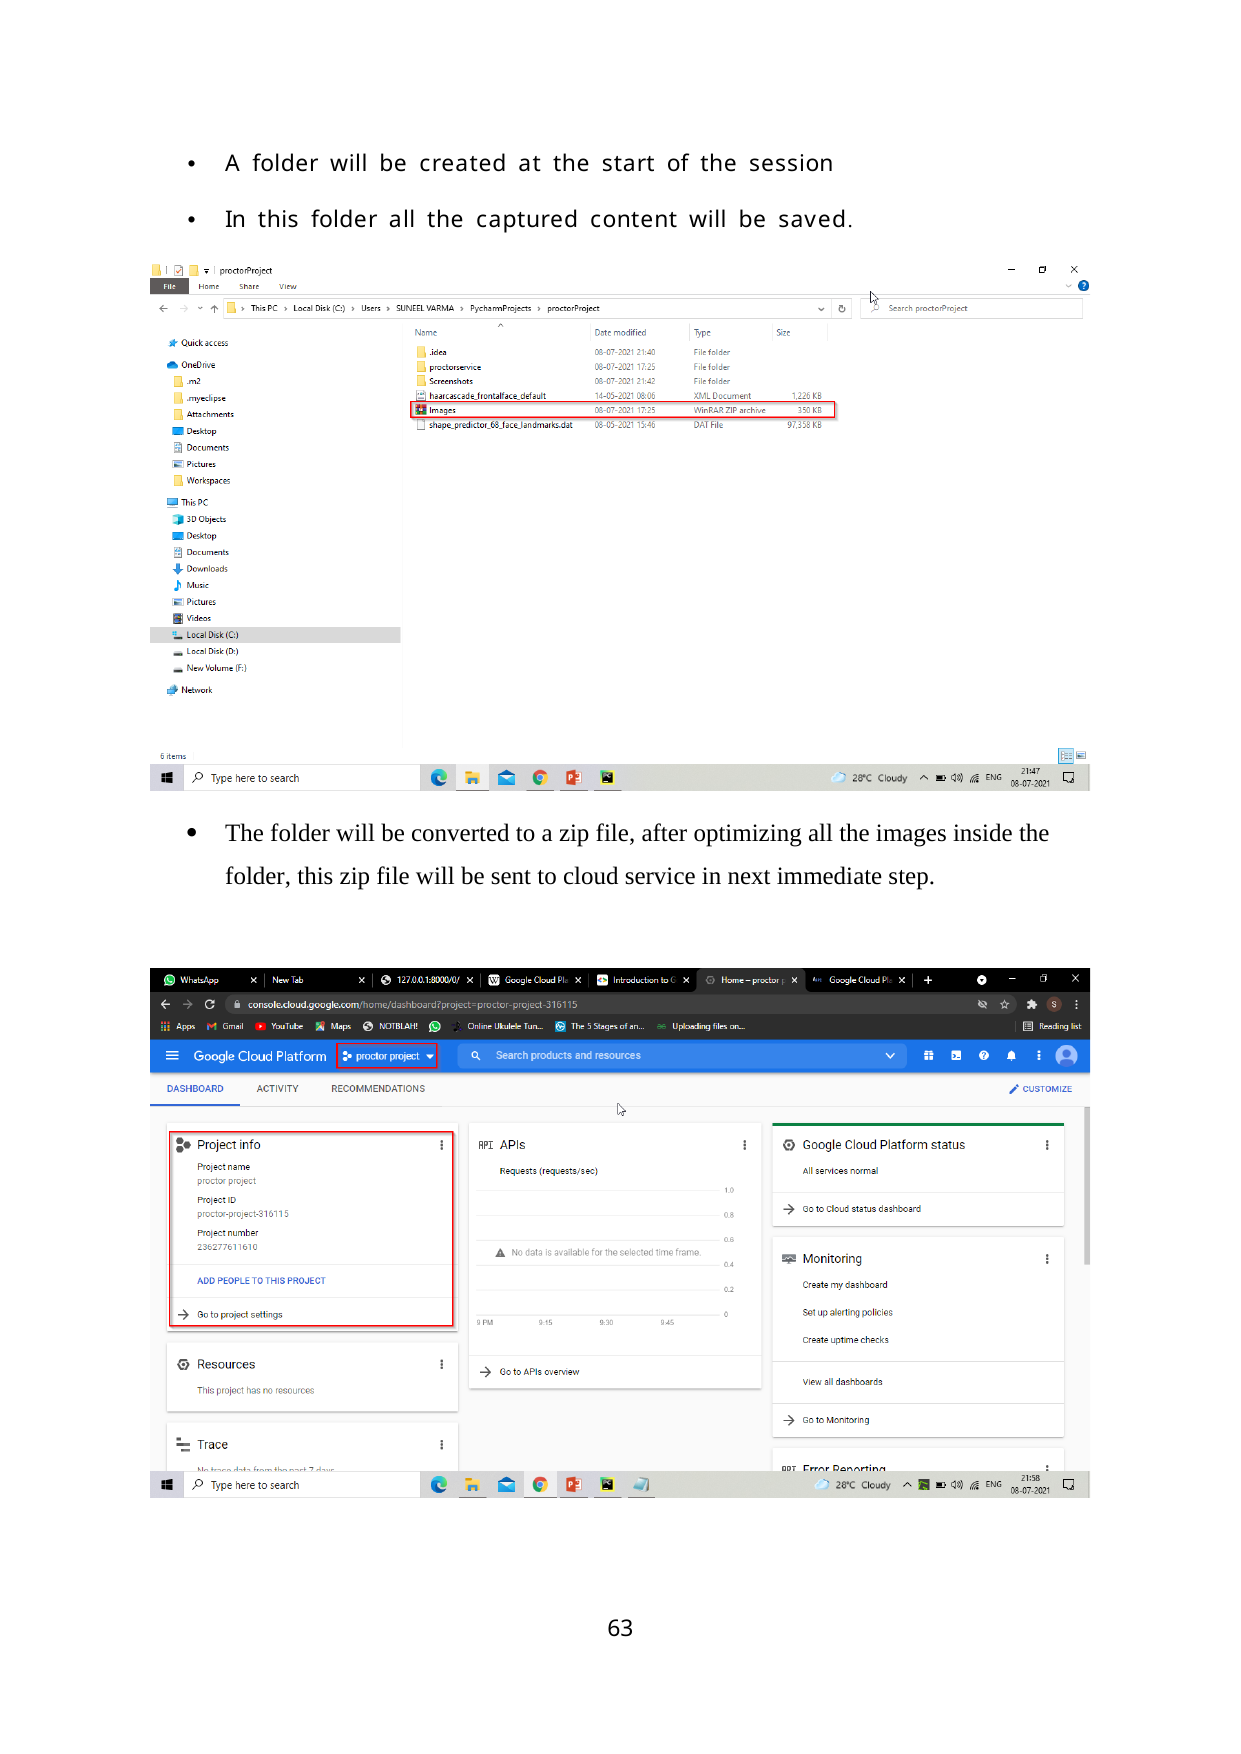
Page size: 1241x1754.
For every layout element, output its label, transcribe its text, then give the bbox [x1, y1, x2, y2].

list In this folder all the captured content will be saved. [187, 206, 1090, 232]
list The folder will be converted to a zip file, after optimizing all the images inside the folder, this zip file will be sent to cloud service in next immediate step. [187, 818, 1090, 890]
list A folder will be created at the start of the session [187, 150, 1090, 176]
picture [150, 262, 1091, 791]
picture [150, 968, 1091, 1498]
